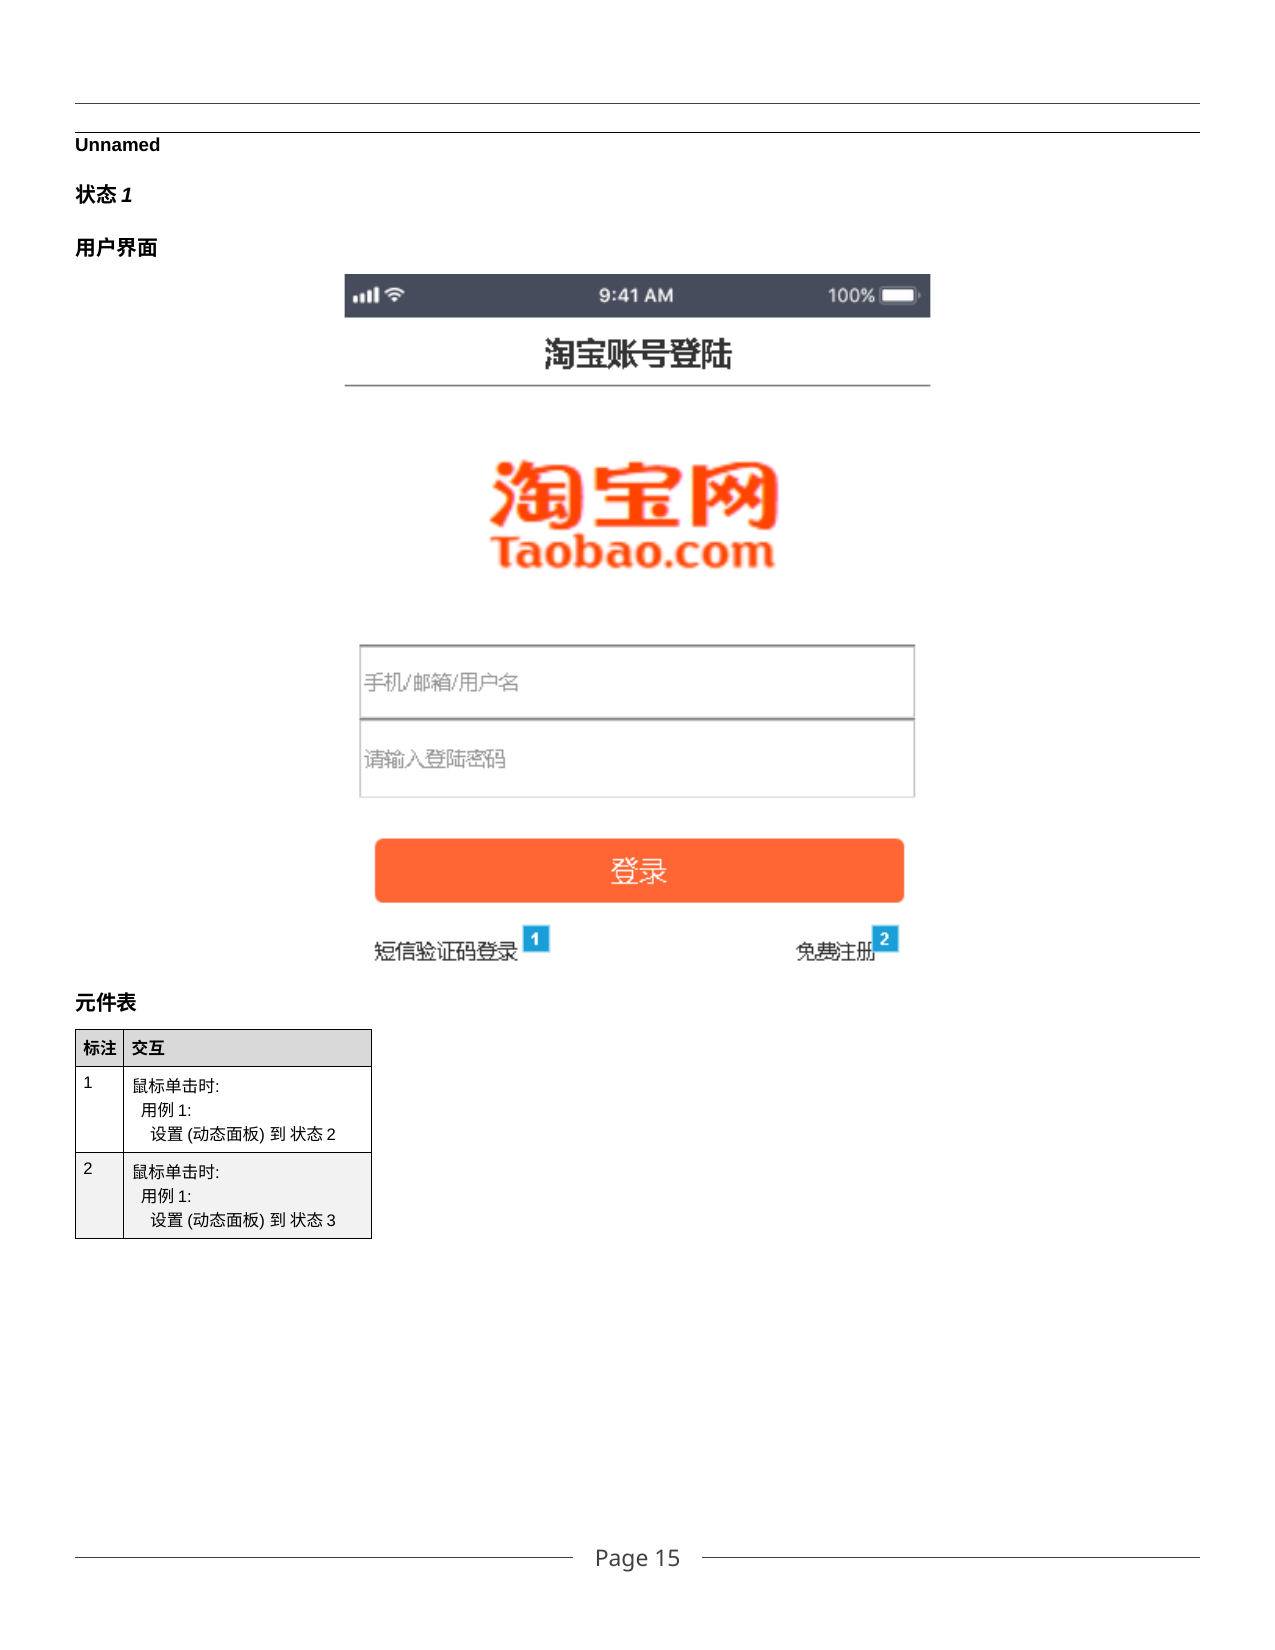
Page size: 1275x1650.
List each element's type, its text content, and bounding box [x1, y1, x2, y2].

table_header 交互 [124, 1030, 371, 1066]
subtitle 用户界面 [75, 233, 1200, 262]
subtitle 元件表 [75, 988, 1200, 1017]
picture [344, 274, 931, 964]
table_header 标注 [76, 1030, 123, 1066]
subtitle Unnamed [75, 133, 1200, 155]
table_cell 鼠标单击时: 用例 1: 设置 (动态面板) 到 状态2 [124, 1067, 371, 1152]
table_cell 鼠标单击时: 用例 1: 设置 (动态面板) 到 状态3 [124, 1153, 371, 1238]
table_cell 2 [76, 1153, 123, 1238]
subtitle 状态1 [75, 180, 1200, 208]
table_cell 1 [76, 1067, 123, 1152]
